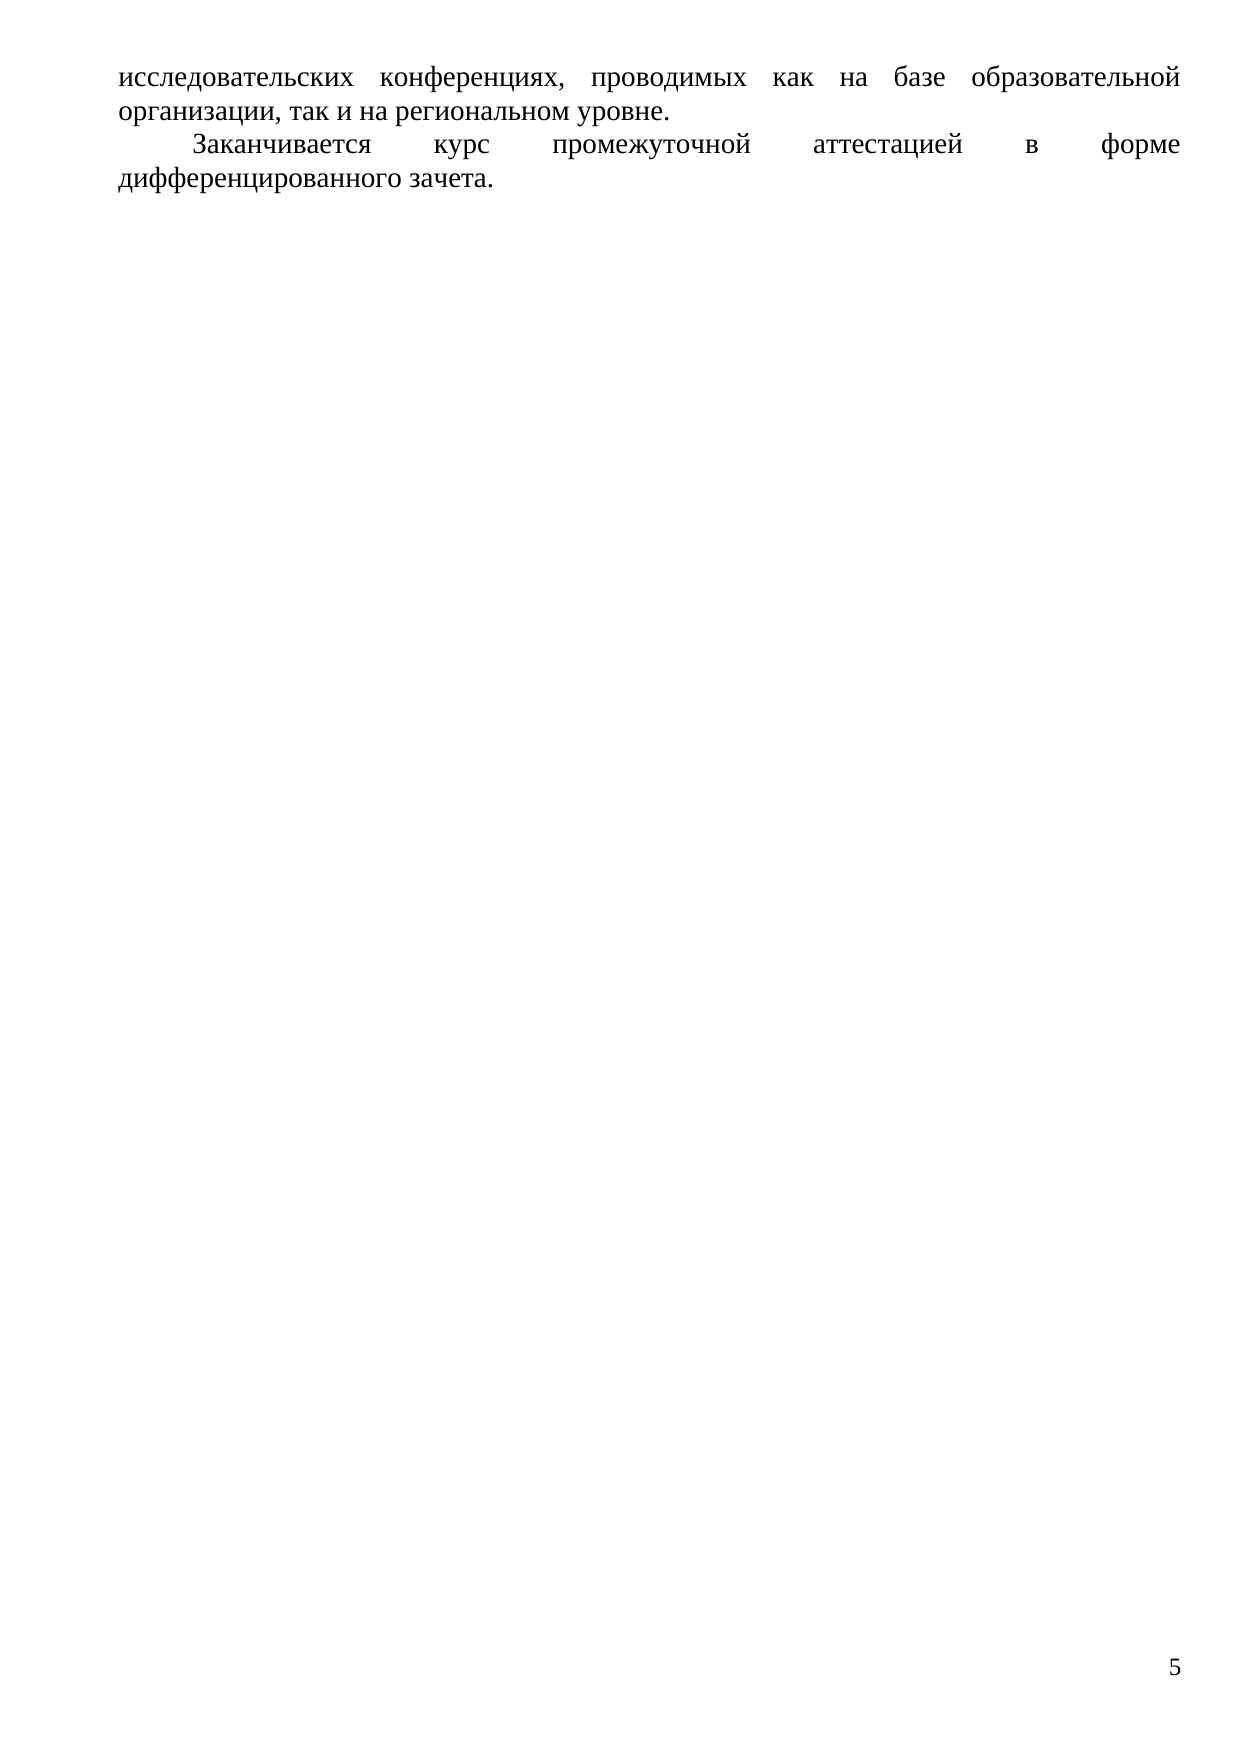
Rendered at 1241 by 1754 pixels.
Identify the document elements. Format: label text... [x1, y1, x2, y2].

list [118, 59, 1181, 126]
list Заканчивается курс промежуточной аттестацией в форме дифференцированного зачета. [118, 126, 1181, 193]
